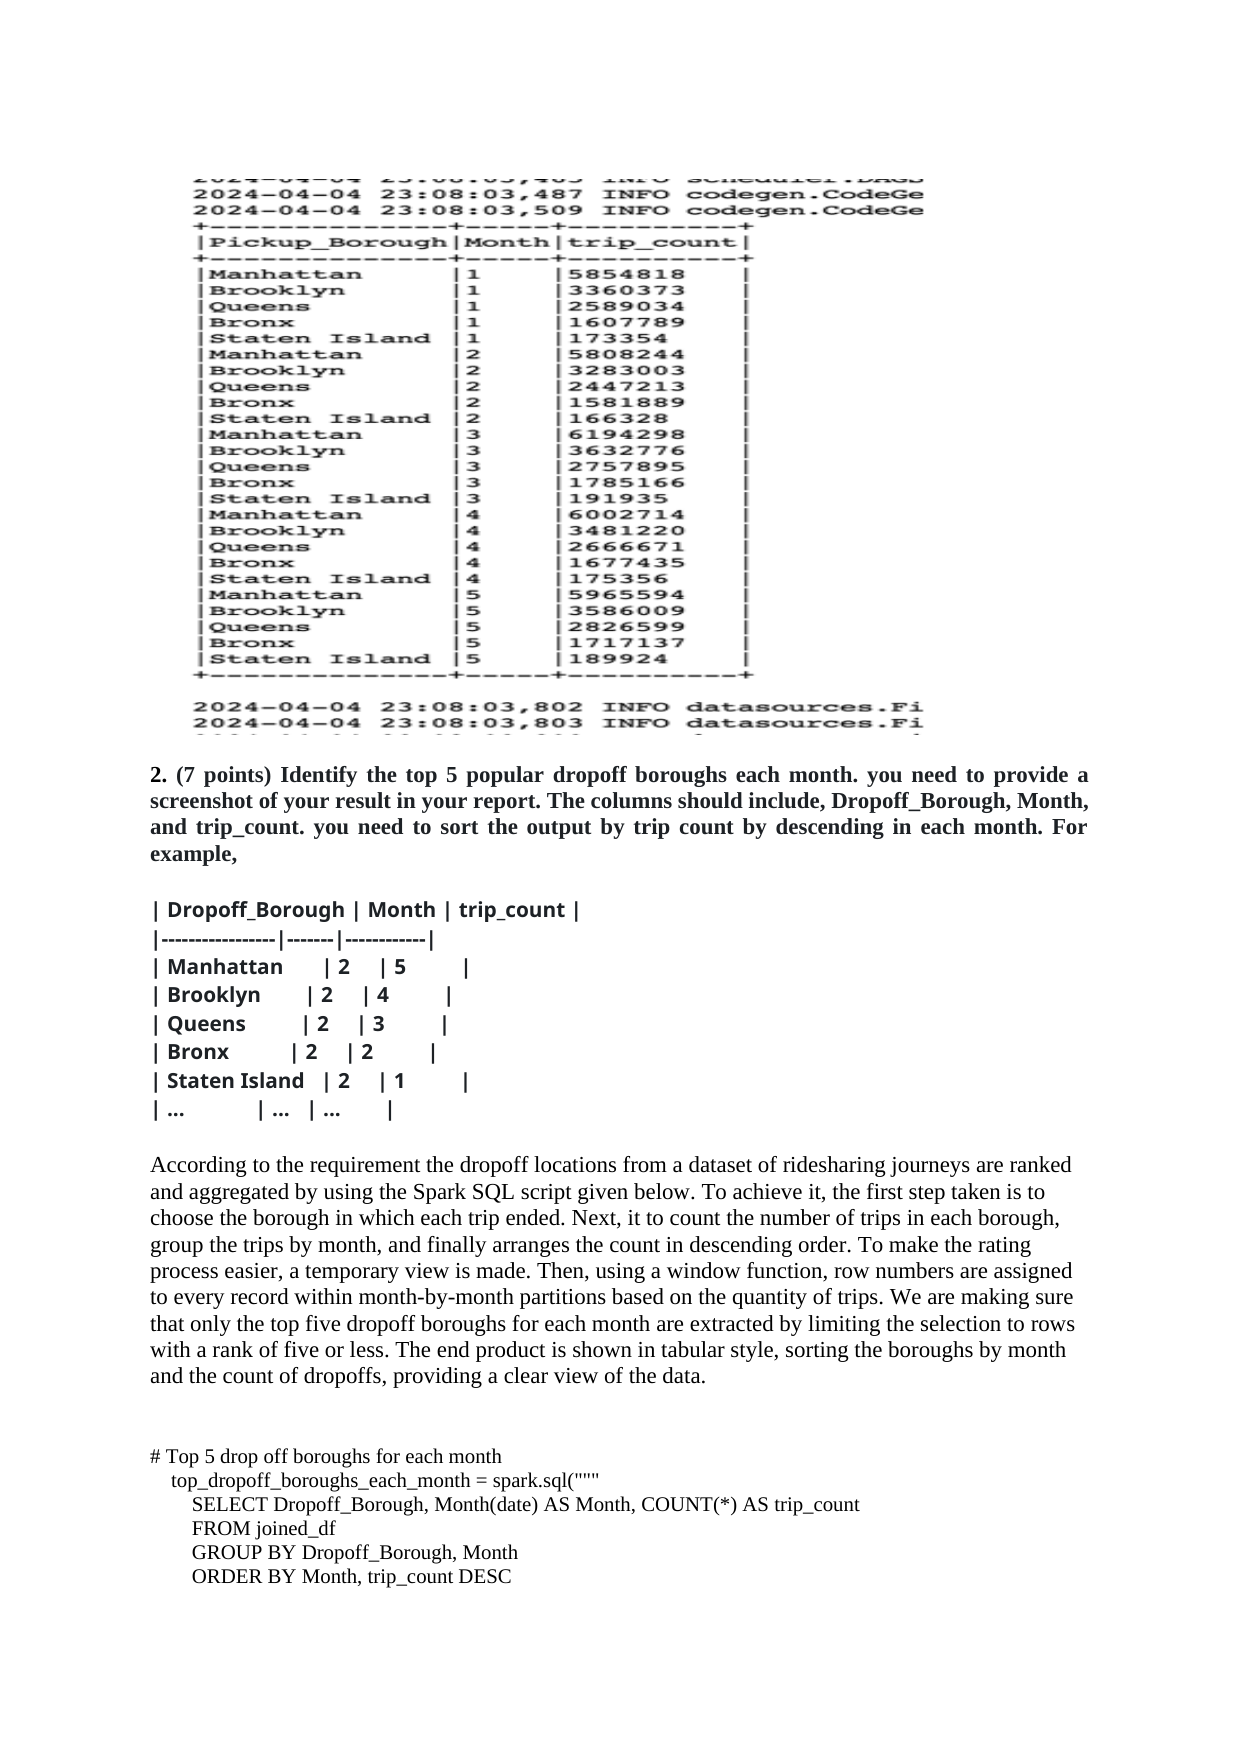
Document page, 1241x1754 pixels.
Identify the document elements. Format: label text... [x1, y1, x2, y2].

text ORDER BY Month, trip_count DESC [150, 1564, 1090, 1588]
text | Queens | 2 | 3 | [150, 1009, 1090, 1037]
text | Brooklyn | 2 | 4 | [150, 981, 1090, 1009]
picture [176, 179, 924, 735]
text # Top 5 drop off boroughs for each month [150, 1444, 1090, 1468]
text | Dropoff_Borough | Month | trip_count | [150, 895, 1090, 924]
text According to the requirement the dropoff locations from a dataset of ridesharing journeys are ranked and aggregated by using the Spark SQL script given below. To achieve it, the first step taken is to choose the borough in which each trip ended. Next, it to count the number of trips in each borough, group the trips by month, and finally arranges the count in descending order. To make the rating process easier, a temporary view is made. Then, using a window function, row numbers are assigned to every record within month-by-month partitions based on the quantity of trips. We are making sure that only the top five dropoff boroughs for each month are extracted by limiting the selection to rows with a rank of five or less. The end product is shown in tabular style, sorting the boroughs by month and the count of dropoffs, providing a clear view of the data. [150, 1152, 1090, 1389]
text | Staten Island | 2 | 1 | [150, 1066, 1090, 1094]
text |-----------------|-------|------------| [150, 924, 1090, 952]
text SELECT Dropoff_Borough, Month(date) AS Month, COUNT(*) AS trip_count [150, 1492, 1090, 1516]
text | Bronx | 2 | 2 | [150, 1037, 1090, 1066]
text GROUP BY Dropoff_Borough, Month [150, 1540, 1090, 1564]
text | Manhattan | 2 | 5 | [150, 952, 1090, 981]
text top_dropoff_boroughs_each_month = spark.sql(""" [150, 1468, 1090, 1492]
text FROM joined_df [150, 1516, 1090, 1540]
text | ... | ... | ... | [150, 1094, 1090, 1123]
text 2. (7 points) Identify the top 5 popular dropoff boroughs each month. you need to provide a screenshot of your result in your report. The columns should include, Dropoff_Borough, Month, and trip_count. you need to sort the output by trip count by descending in each month. For example, [150, 761, 1090, 866]
